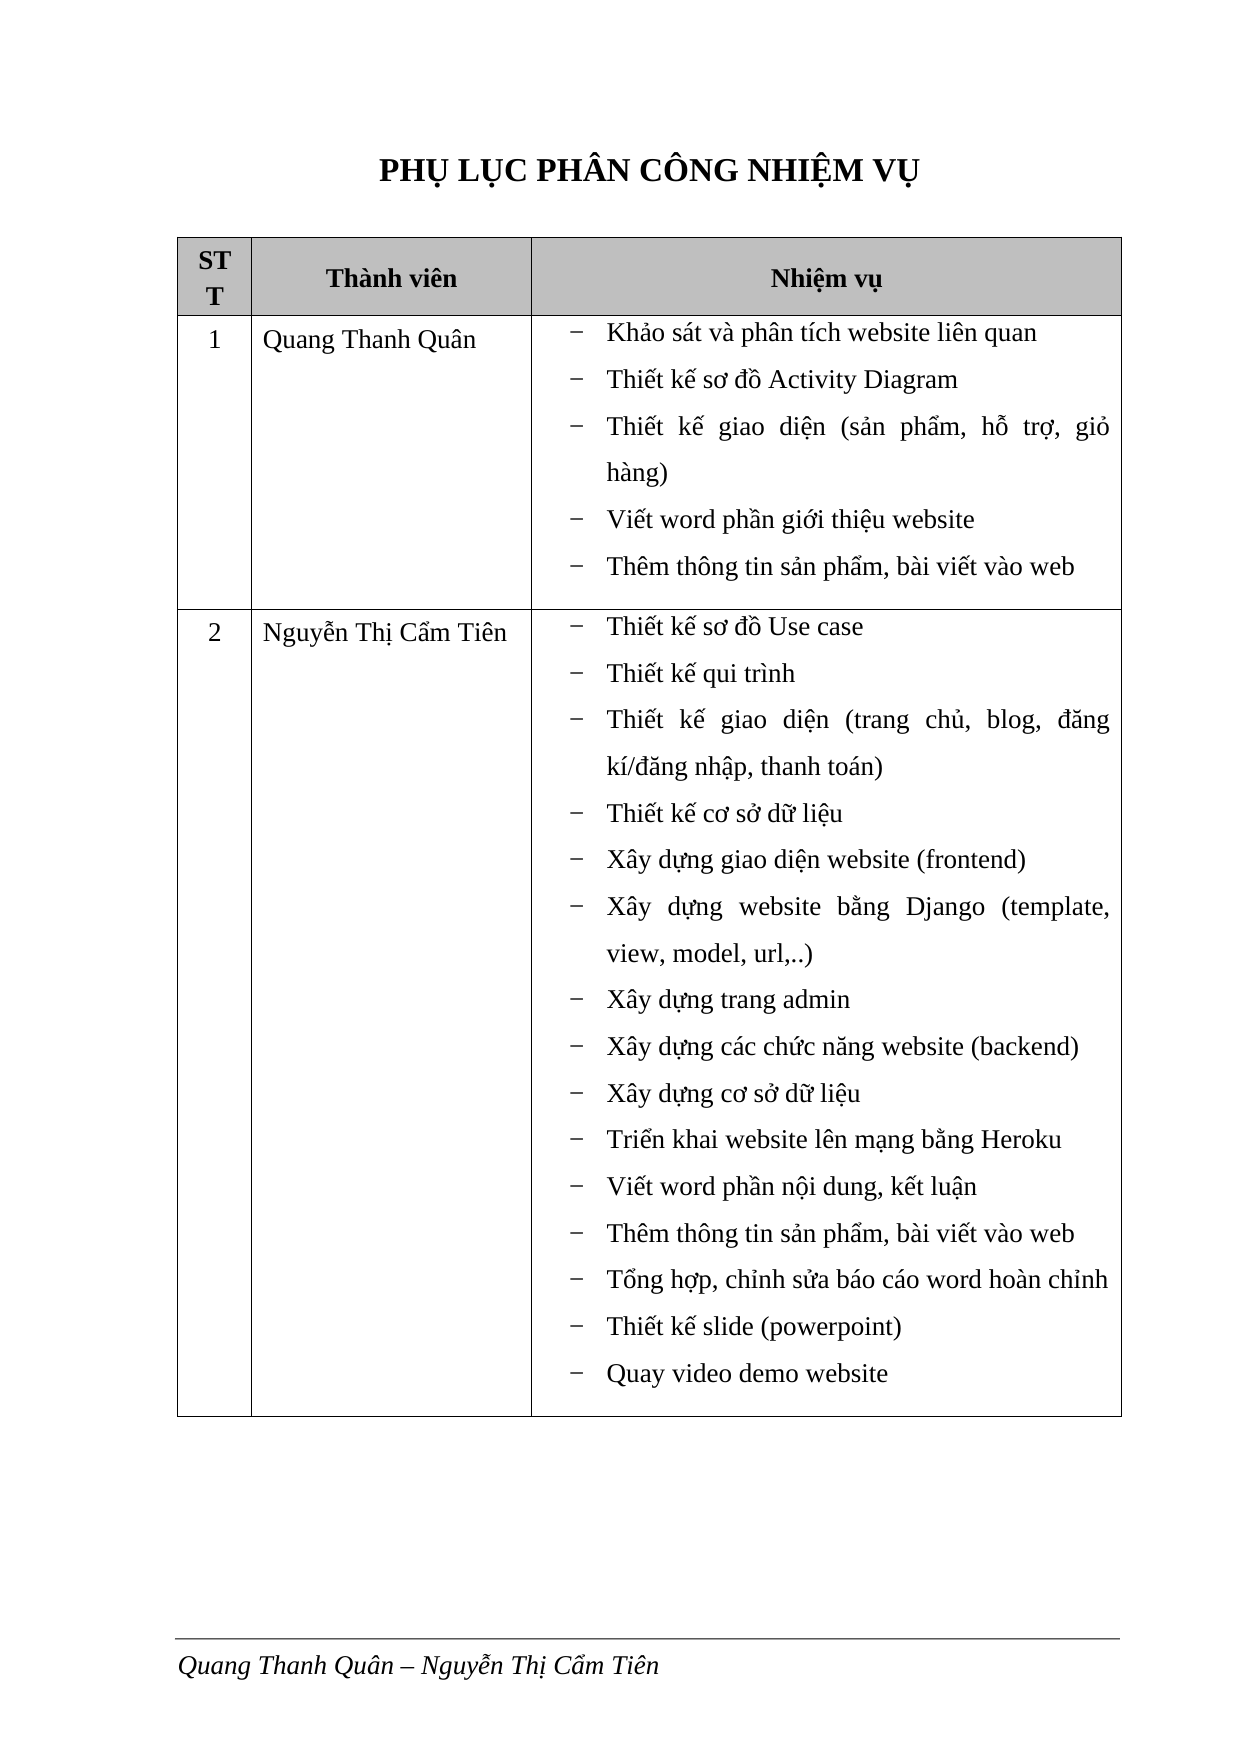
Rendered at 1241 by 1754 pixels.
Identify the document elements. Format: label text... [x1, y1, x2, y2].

table_cell Quang Thanh Quân [252, 316, 531, 609]
table_cell Nguyễn Thị Cẩm Tiên [252, 610, 531, 1416]
table_cell 2 [178, 610, 251, 1416]
table_header Thành viên [252, 238, 531, 315]
table_header Nhiệm vụ [532, 238, 1121, 315]
table_header STT [178, 238, 251, 315]
table_cell Khảo sát và phân tích website liên quan Thiết kế sơ đồ Activity Diagram Thiết kế giao diện (sản phẩm, hỗ trợ, giỏ hàng) Viết word phần giới thiệu website Thêm thông tin sản phẩm, bài viết vào web [532, 316, 1121, 609]
table_cell 1 [178, 316, 251, 609]
text PHỤ LỤC PHÂN CÔNG NHIỆM VỤ [177, 150, 1122, 188]
table_cell Thiết kế sơ đồ Use case Thiết kế qui trình Thiết kế giao diện (trang chủ, blog, đăng kí/đăng nhập, thanh toán) Thiết kế cơ sở dữ liệu Xây dựng giao diện website (frontend) Xây dựng website bằng Django (template, view, model, url,..) Xây dựng trang admin Xây dựng các chức năng website (backend) Xây dựng cơ sở dữ liệu Triển khai website lên mạng bằng Heroku Viết word phần nội dung, kết luận Thêm thông tin sản phẩm, bài viết vào web Tổng hợp, chỉnh sửa báo cáo word hoàn chỉnh Thiết kế slide (powerpoint) Quay video demo website [532, 610, 1121, 1416]
